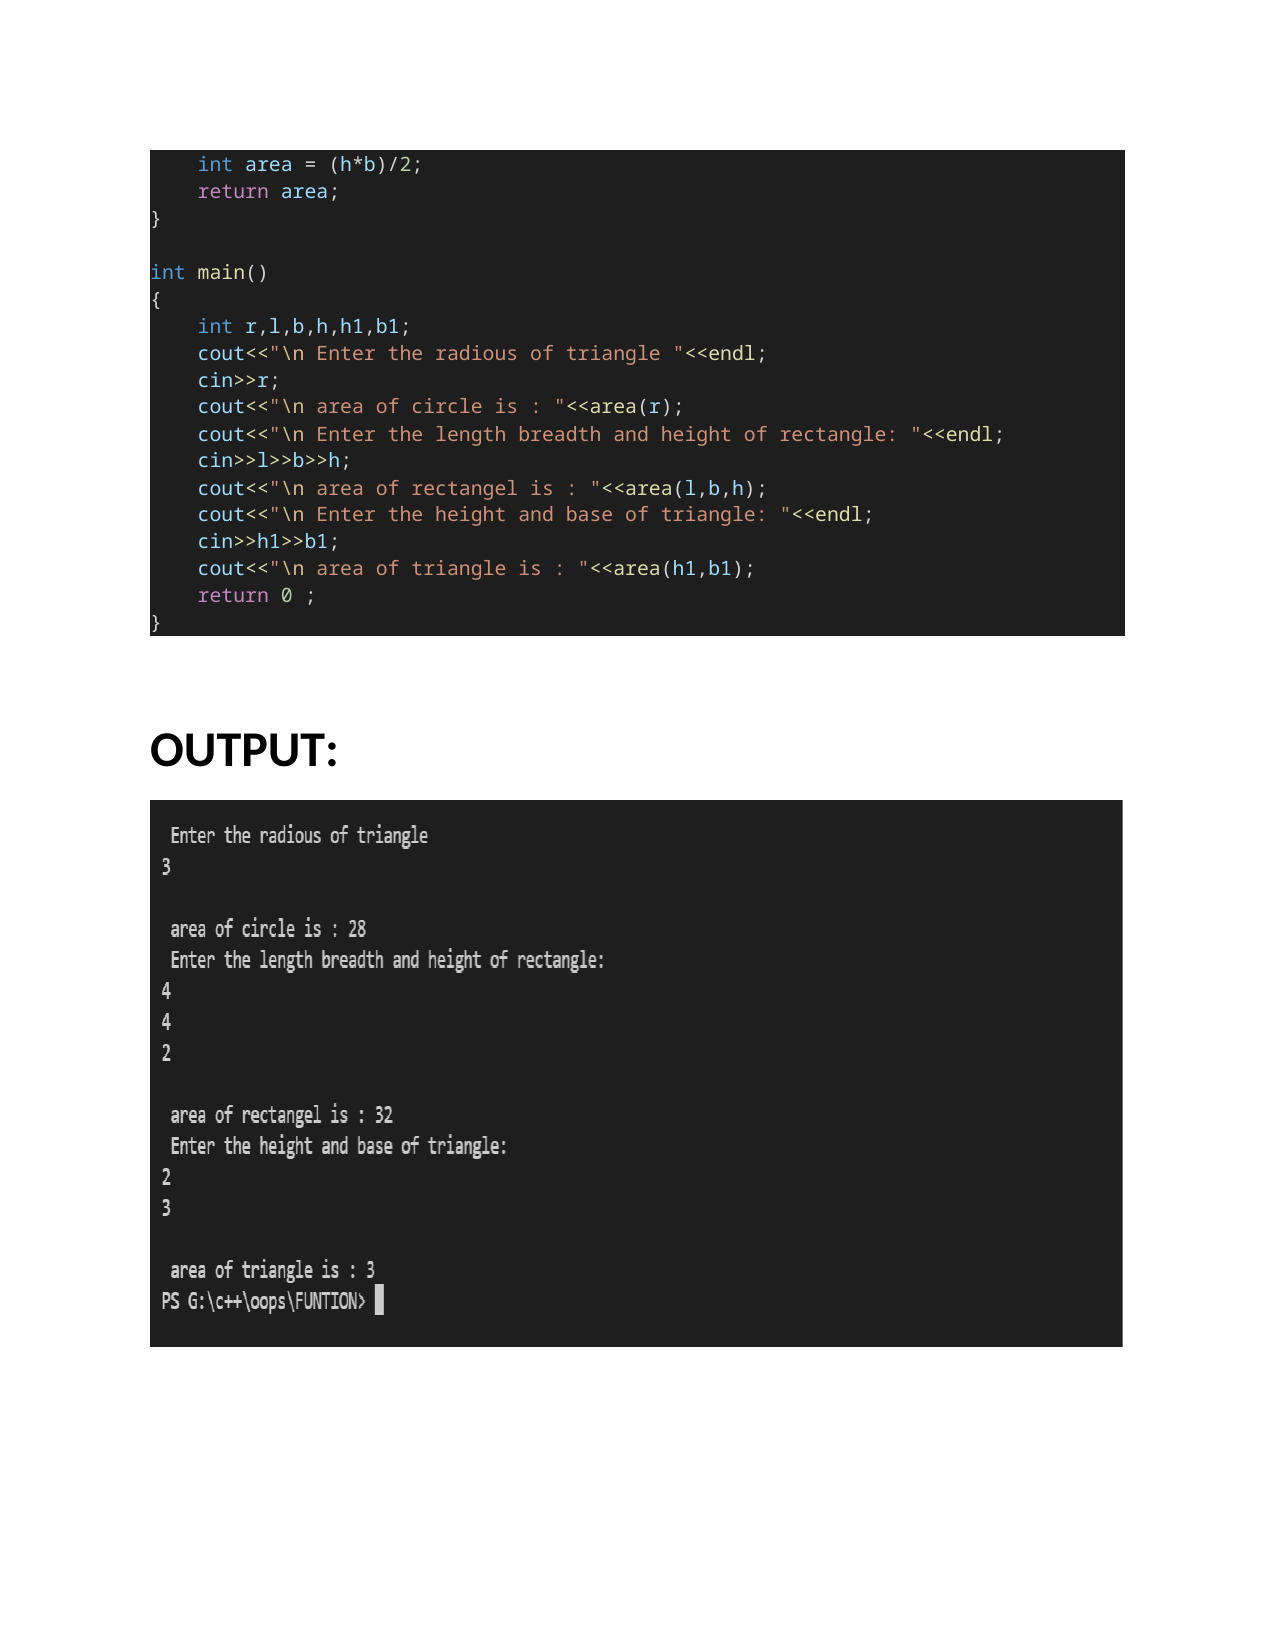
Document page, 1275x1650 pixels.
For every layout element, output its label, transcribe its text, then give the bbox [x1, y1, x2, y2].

text OUTPUT: [150, 718, 1125, 779]
text cout<<"\n Enter the height and base of triangle: "<<endl; [150, 501, 1125, 528]
text { [150, 285, 1125, 312]
picture [150, 800, 1123, 1347]
text return 0 ; [150, 582, 1125, 609]
text int main() [150, 258, 1125, 285]
text } [150, 204, 1125, 231]
text cout<<"\n area of circle is : "<<area(r); [150, 393, 1125, 420]
text cout<<"\n area of triangle is : "<<area(h1,b1); [150, 555, 1125, 582]
text } [150, 609, 1125, 636]
text int area = (h*b)/2; [150, 150, 1125, 177]
text cin>>l>>b>>h; [150, 447, 1125, 474]
text return area; [150, 177, 1125, 204]
text cout<<"\n Enter the radious of triangle "<<endl; [150, 339, 1125, 366]
text cin>>r; [150, 366, 1125, 393]
text int r,l,b,h,h1,b1; [150, 312, 1125, 339]
text cout<<"\n Enter the length breadth and height of rectangle: "<<endl; [150, 420, 1125, 447]
text cin>>h1>>b1; [150, 528, 1125, 555]
text cout<<"\n area of rectangel is : "<<area(l,b,h); [150, 474, 1125, 501]
